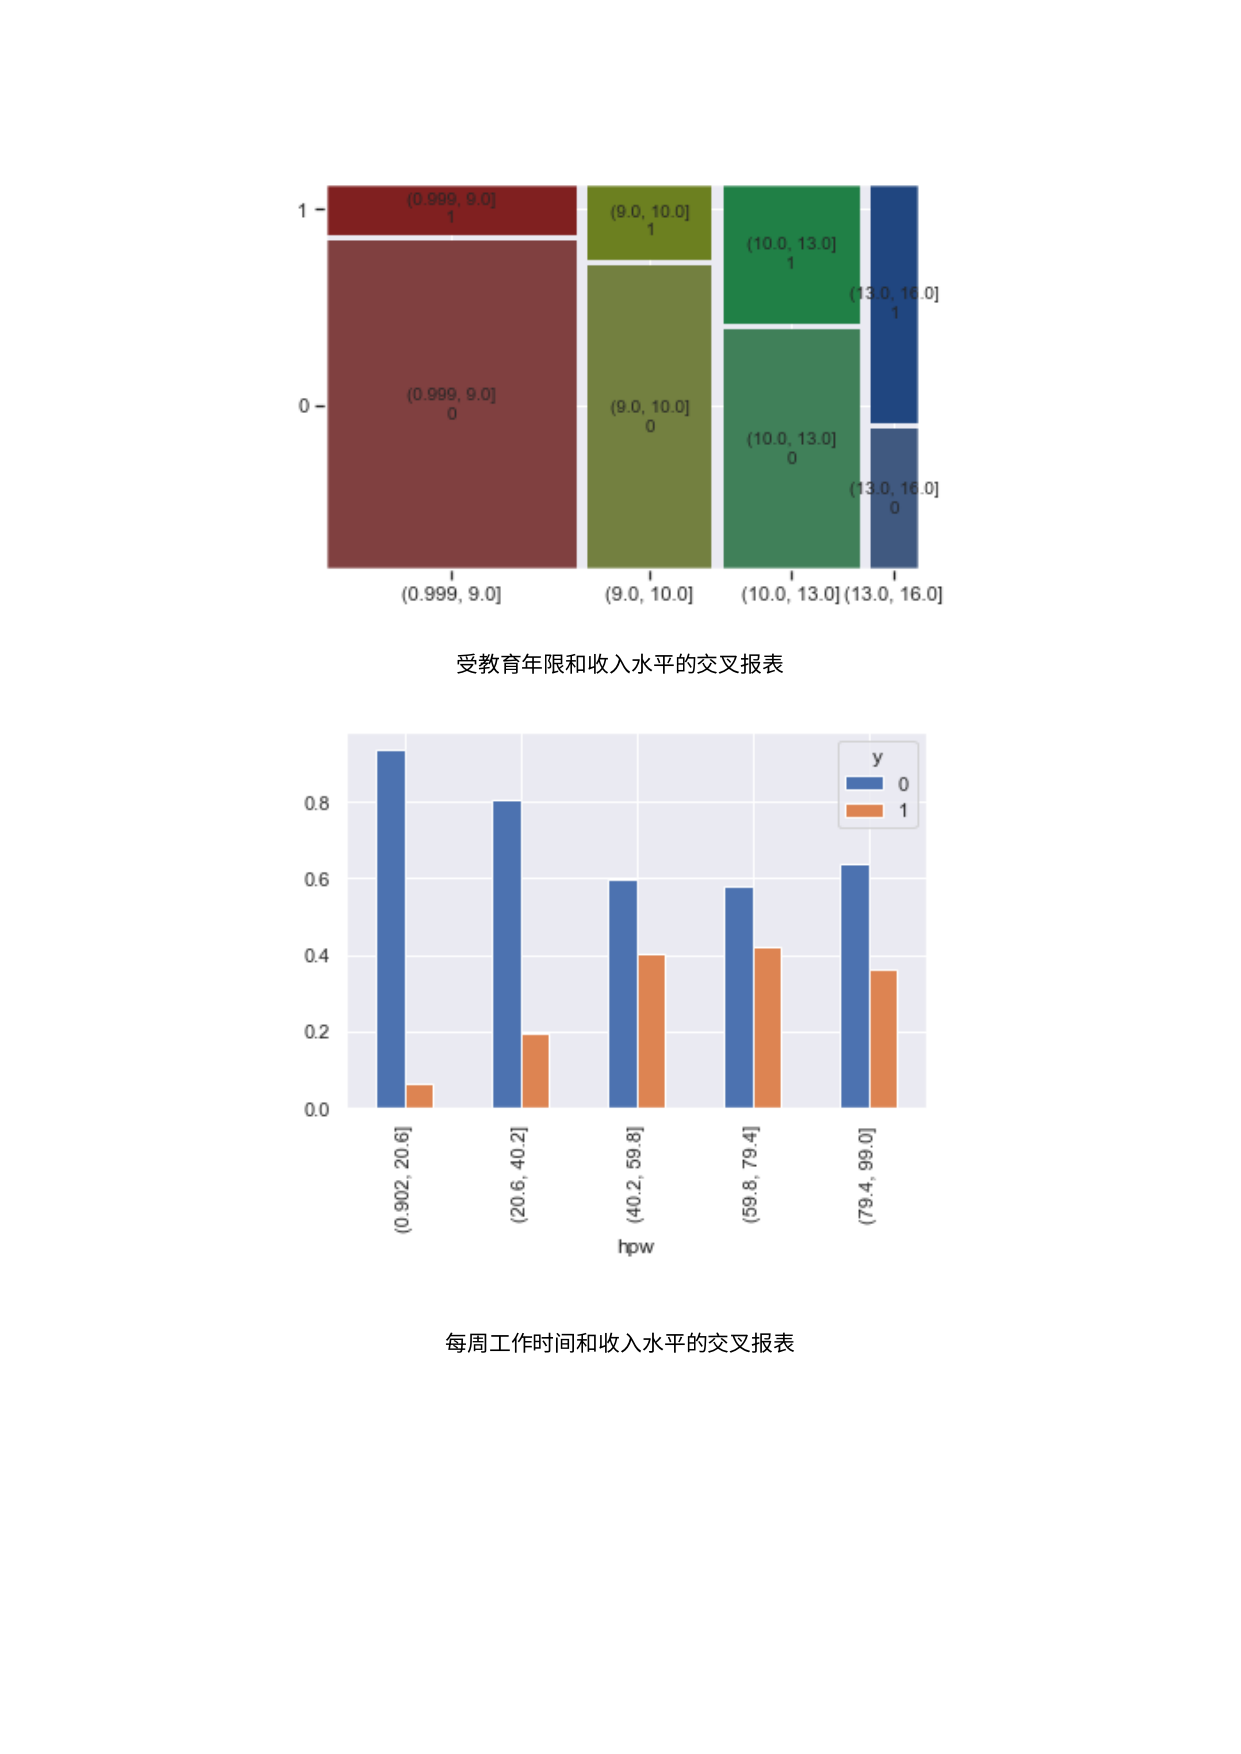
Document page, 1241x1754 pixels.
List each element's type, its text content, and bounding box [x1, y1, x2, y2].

picture [292, 711, 949, 1269]
picture [285, 162, 955, 617]
text 每周工作时间和收入水平的交叉报表 [187, 1326, 1053, 1358]
text 受教育年限和收入水平的交叉报表 [187, 647, 1053, 679]
